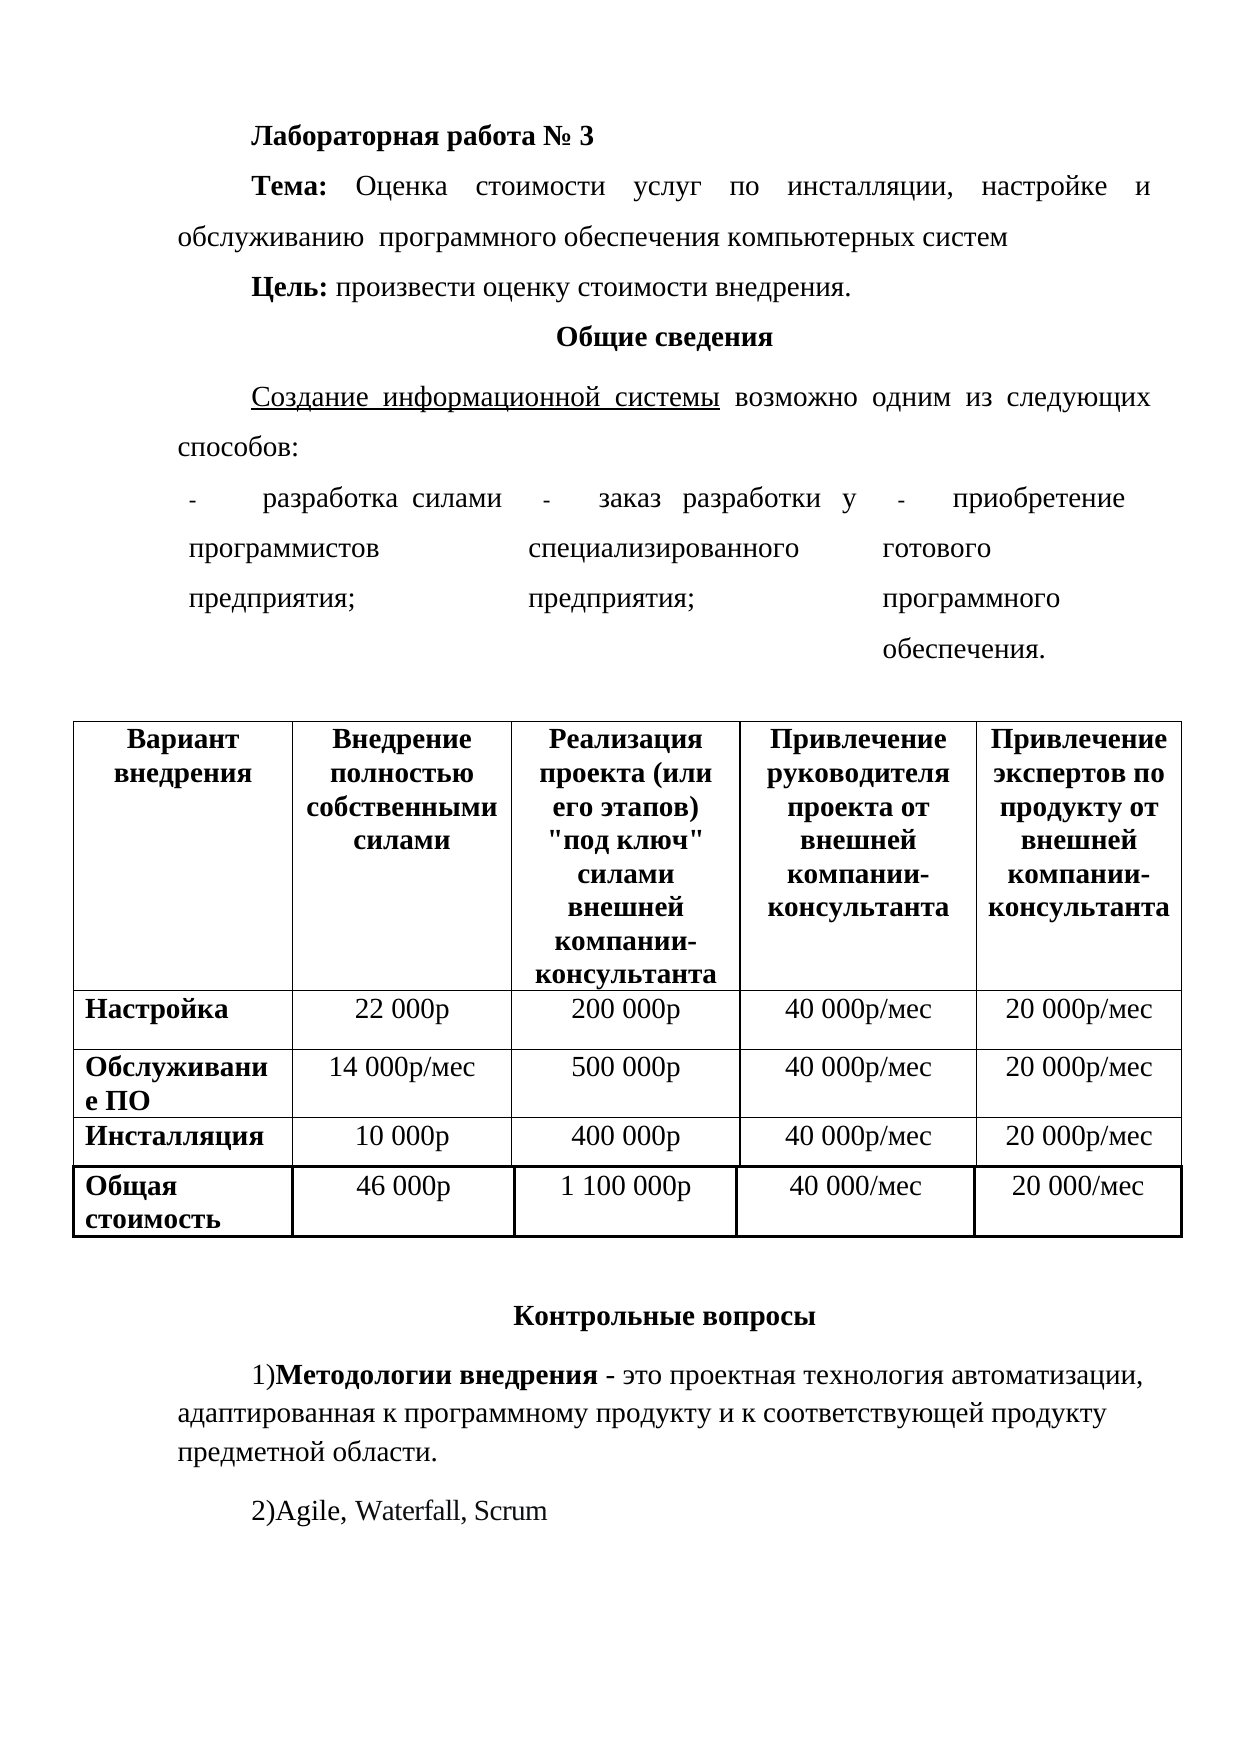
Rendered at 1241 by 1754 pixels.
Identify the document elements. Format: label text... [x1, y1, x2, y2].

table_cell 20 000р/мес [977, 1118, 1181, 1165]
text Контрольные вопросы [177, 1298, 1152, 1331]
table_cell 20 000/мес [976, 1168, 1180, 1235]
text Лабораторная работа № 3 [177, 118, 1152, 152]
text Цель: произвести оценку стоимости внедрения. [177, 269, 1152, 303]
table_header Вариант внедрения [74, 722, 292, 990]
table_header приобретение готового программного обеспечения. [868, 480, 1178, 721]
table_header Привлечение руководителя проекта от внешней компании-консультанта [741, 722, 976, 990]
table_cell 40 000р/мес [741, 991, 976, 1048]
table_header разработка силами программистов предприятия; [177, 480, 513, 721]
table_header Внедрение полностью собственными силами [293, 722, 511, 990]
table_cell 40 000р/мес [741, 1050, 976, 1117]
table_cell Общая стоимость [75, 1168, 291, 1235]
text 2)Agile, Waterfall, Scrum [177, 1493, 1152, 1527]
text Общие сведения [177, 319, 1152, 353]
table_cell 40 000/мес [738, 1168, 973, 1235]
table_cell 20 000р/мес [977, 991, 1181, 1048]
table_cell 20 000р/мес [977, 1050, 1181, 1117]
table_header Привлечение экспертов по продукту от внешней компании-консультанта [977, 722, 1181, 990]
text 1)Методологии внедрения - это проектная технология автоматизации, адаптированная к программному продукту и к соответствующей продукту предметной области. [177, 1357, 1152, 1468]
table_cell 46 000р [294, 1168, 513, 1235]
table_header заказ разработки у специализированного предприятия; [513, 480, 868, 721]
table_header Реализация проекта (или его этапов) "под ключ" силами внешней компании-консультанта [512, 722, 739, 990]
table_cell 40 000р/мес [741, 1118, 976, 1165]
table_cell 1 100 000р [516, 1168, 735, 1235]
table_cell 200 000р [512, 991, 739, 1048]
table_cell Обслуживание ПО [74, 1050, 292, 1117]
table_cell 500 000р [512, 1050, 739, 1117]
table_cell 400 000р [512, 1118, 739, 1165]
table_cell 22 000р [293, 991, 511, 1048]
table_cell Инсталляция [74, 1118, 292, 1165]
table_cell Настройка [74, 991, 292, 1048]
table_cell 14 000р/мес [293, 1050, 511, 1117]
table_cell 10 000р [293, 1118, 511, 1165]
text Создание информационной системы возможно одним из следующих способов: [177, 379, 1152, 463]
text Тема: Оценка стоимости услуг по инсталляции, настройке и обслуживанию программного обеспечения компьютерных систем [177, 168, 1152, 252]
